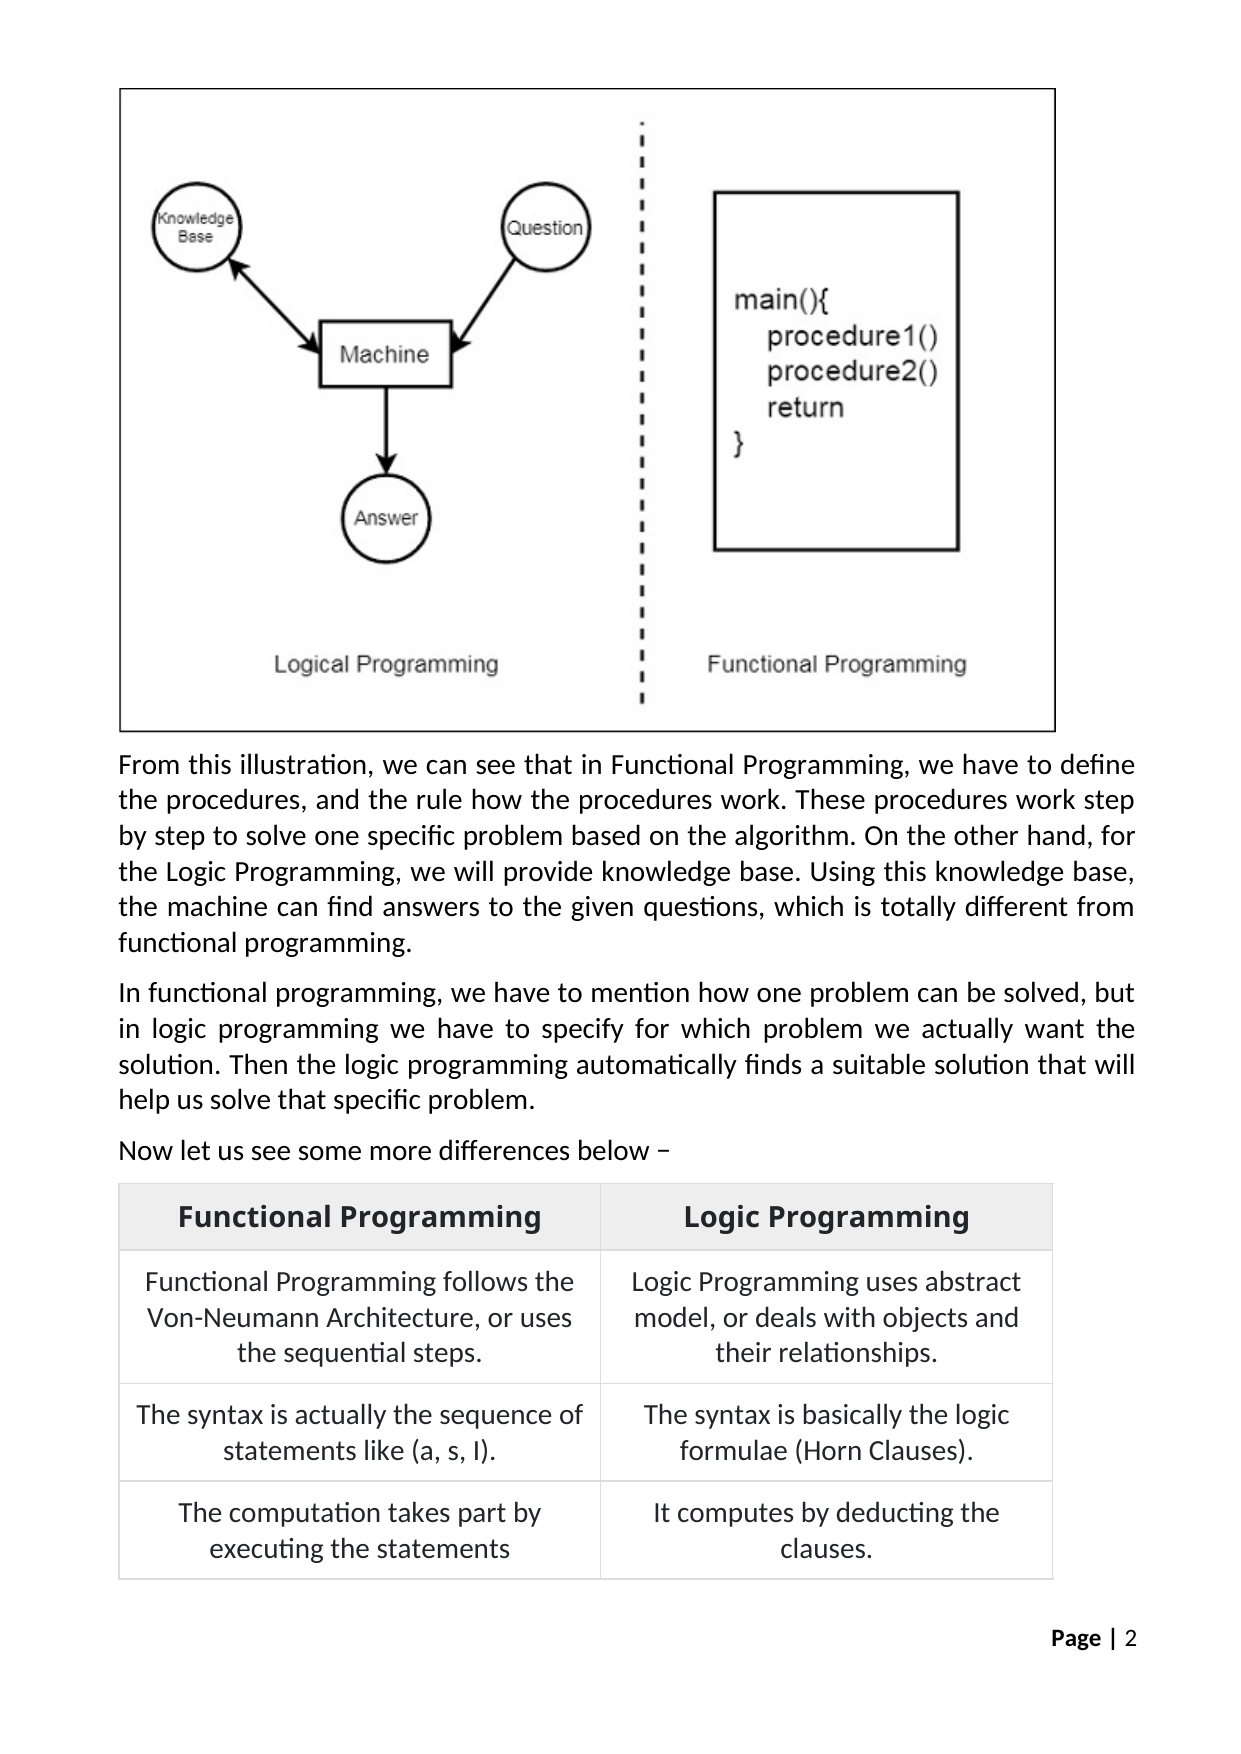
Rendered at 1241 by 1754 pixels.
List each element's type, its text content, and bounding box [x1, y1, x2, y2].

picture [118, 88, 1056, 734]
table_header Logic Programming [601, 1184, 1052, 1249]
table_cell Logic Programming uses abstract model, or deals with objects and their relationships. [601, 1251, 1052, 1382]
text In functional programming, we have to mention how one problem can be solved, but in logic programming we have to specify for which problem we actually want the solution. Then the logic programming automatically finds a suitable solution that will help us solve that specific problem. [118, 974, 1137, 1117]
text Now let us see some more differences below − [118, 1132, 1137, 1168]
text From this illustration, we can see that in Functional Programming, we have to define the procedures, and the rule how the procedures work. These procedures work step by step to solve one specific problem based on the algorithm. On the other hand, for the Logic Programming, we will provide knowledge base. Using this knowledge base, the machine can find answers to the given questions, which is totally different from functional programming. [118, 746, 1137, 959]
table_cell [120, 1482, 600, 1578]
table_cell The syntax is basically the logic formulae (Horn Clauses). [601, 1384, 1052, 1480]
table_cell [601, 1482, 1052, 1578]
table_cell The syntax is actually the sequence of statements like (a, s, I). [120, 1384, 600, 1480]
table_header Functional Programming [120, 1184, 600, 1249]
table_cell Functional Programming follows the Von-Neumann Architecture, or uses the sequential steps. [120, 1251, 600, 1382]
